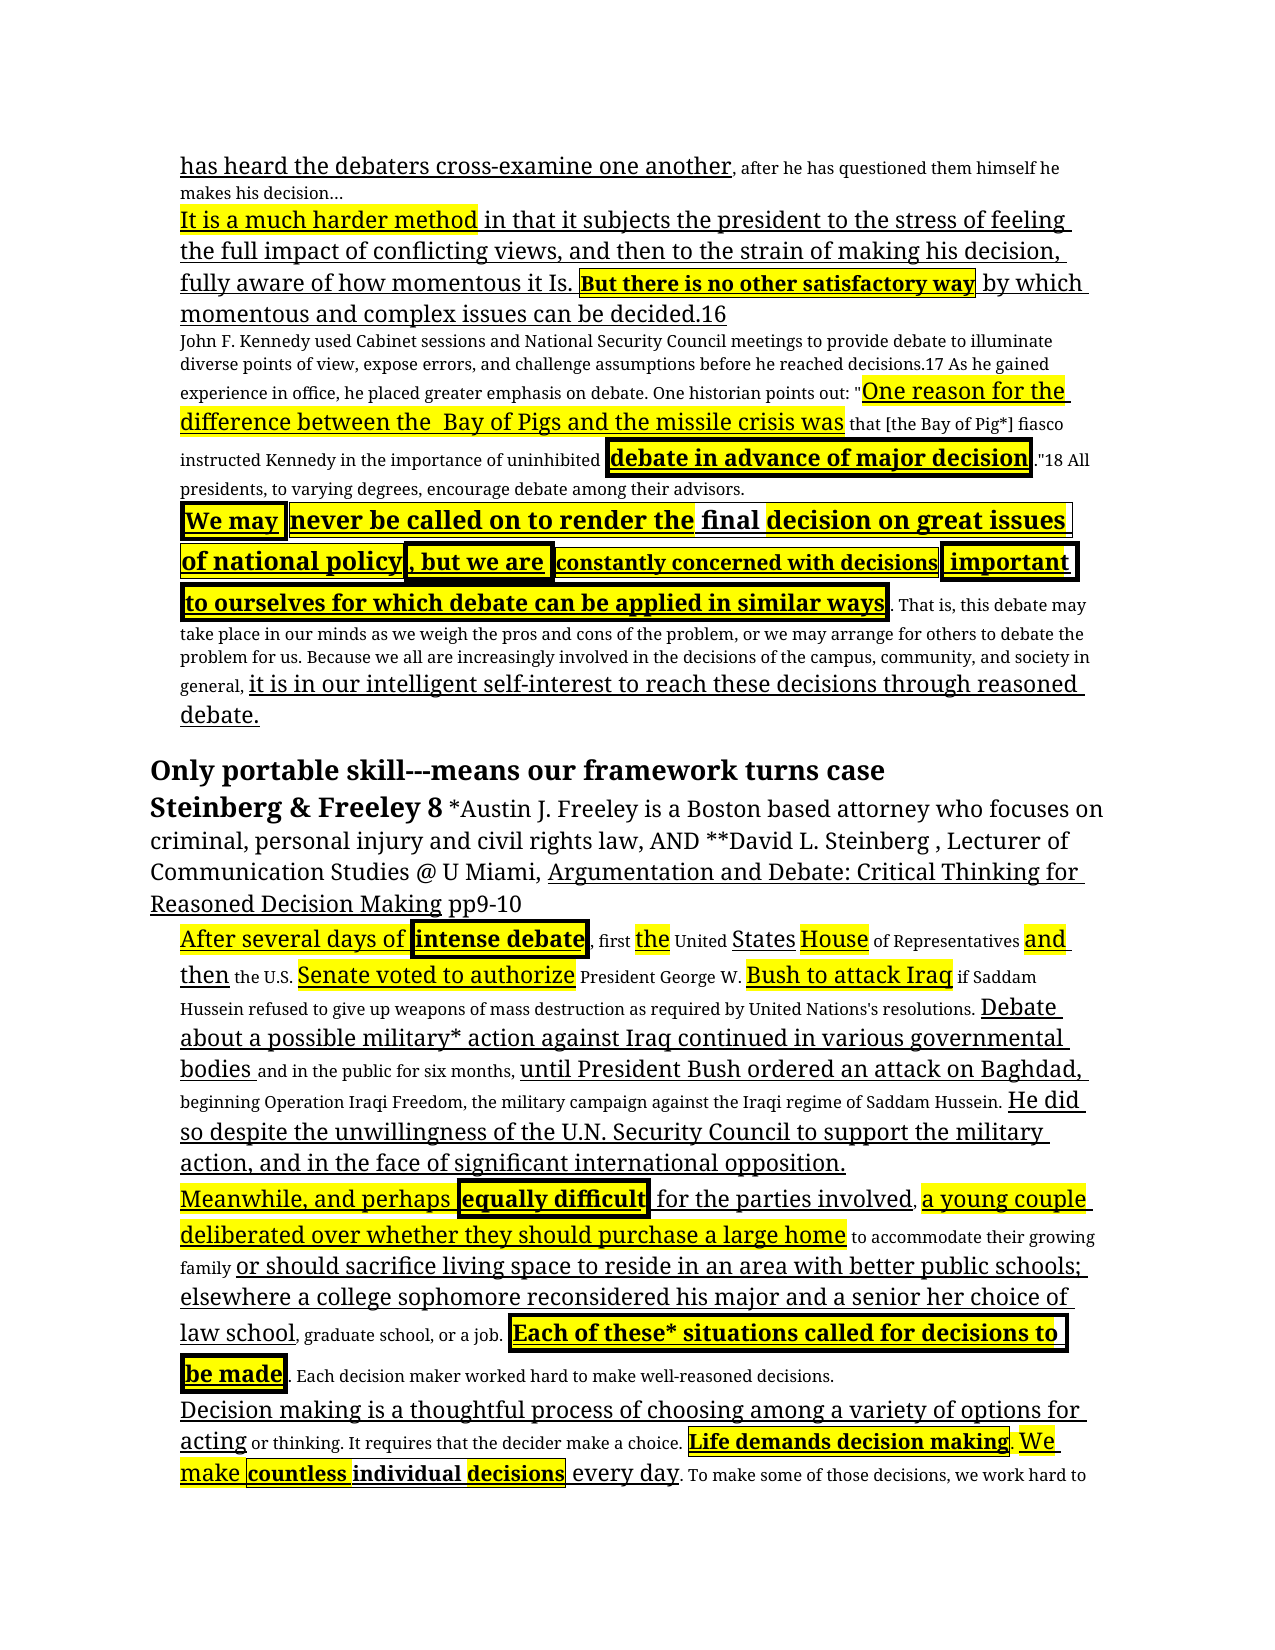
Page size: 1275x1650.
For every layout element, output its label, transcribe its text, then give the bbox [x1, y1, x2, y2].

text It is a much harder method in that it subjects the president to the stress of feeling the full impact of conflicting views, and then to the strain of making his decision, fully aware of how momentous it Is. But there is no other satisfactory way by which momentous and complex issues can be decided.16 [180, 204, 1095, 329]
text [180, 1394, 1095, 1488]
text We may never be called on to render the final decision on great issues of national policy, but we are constantly concerned with decisions important to ourselves for which debate can be applied in similar ways. That is, this debate may take place in our minds as we weigh the pros and cons of the problem, or we may arrange for others to debate the problem for us. Because we all are increasingly involved in the decisions of the campus, community, and society in general, it is in our intelligent self-interest to reach these decisions through reasoned debate. [180, 501, 1095, 730]
text After several days of intense debate, first the United States House of Representatives and then the U.S. Senate voted to authorize President George W. Bush to attack Iraq if Saddam Hussein refused to give up weapons of mass destruction as required by United Nations's resolutions. Debate about a possible military* action against Iraq continued in various governmental bodies and in the public for six months, until President Bush ordered an attack on Baghdad, beginning Operation Iraqi Freedom, the military campaign against the Iraqi regime of Saddam Hussein. He did so despite the unwillingness of the U.N. Security Council to support the military action, and in the face of significant international opposition. [180, 919, 1095, 1178]
text John F. Kennedy used Cabinet sessions and National Security Council meetings to provide debate to illuminate diverse points of view, expose errors, and challenge assumptions before he reached decisions.17 As he gained experience in office, he placed greater emphasis on debate. One historian points out: "One reason for the difference between the Bay of Pigs and the missile crisis was that [the Bay of Pig*] fiasco instructed Kennedy in the importance of uninhibited debate in advance of major decision."18 All presidents, to varying degrees, encourage debate among their advisors. [180, 329, 1095, 501]
text Meanwhile, and perhaps equally difficult for the parties involved, a young couple deliberated over whether they should purchase a large home to accommodate their growing family or should sacrifice living space to reside in an area with better public schools; elsewhere a college sophomore reconsidered his major and a senior her choice of law school, graduate school, or a job. Each of these* situations called for decisions to be made. Each decision maker worked hard to make well-reasoned decisions. [180, 1178, 1095, 1394]
text Steinberg & Freeley 8 *Austin J. Freeley is a Boston based attorney who focuses on criminal, personal injury and civil rights law, AND **David L. Steinberg , Lecturer of Communication Studies @ U Miami, Argumentation and Debate: Critical Thinking for Reasoned Decision Making pp9-10 [150, 788, 1125, 919]
subtitle Only portable skill---means our framework turns case [150, 751, 1125, 788]
